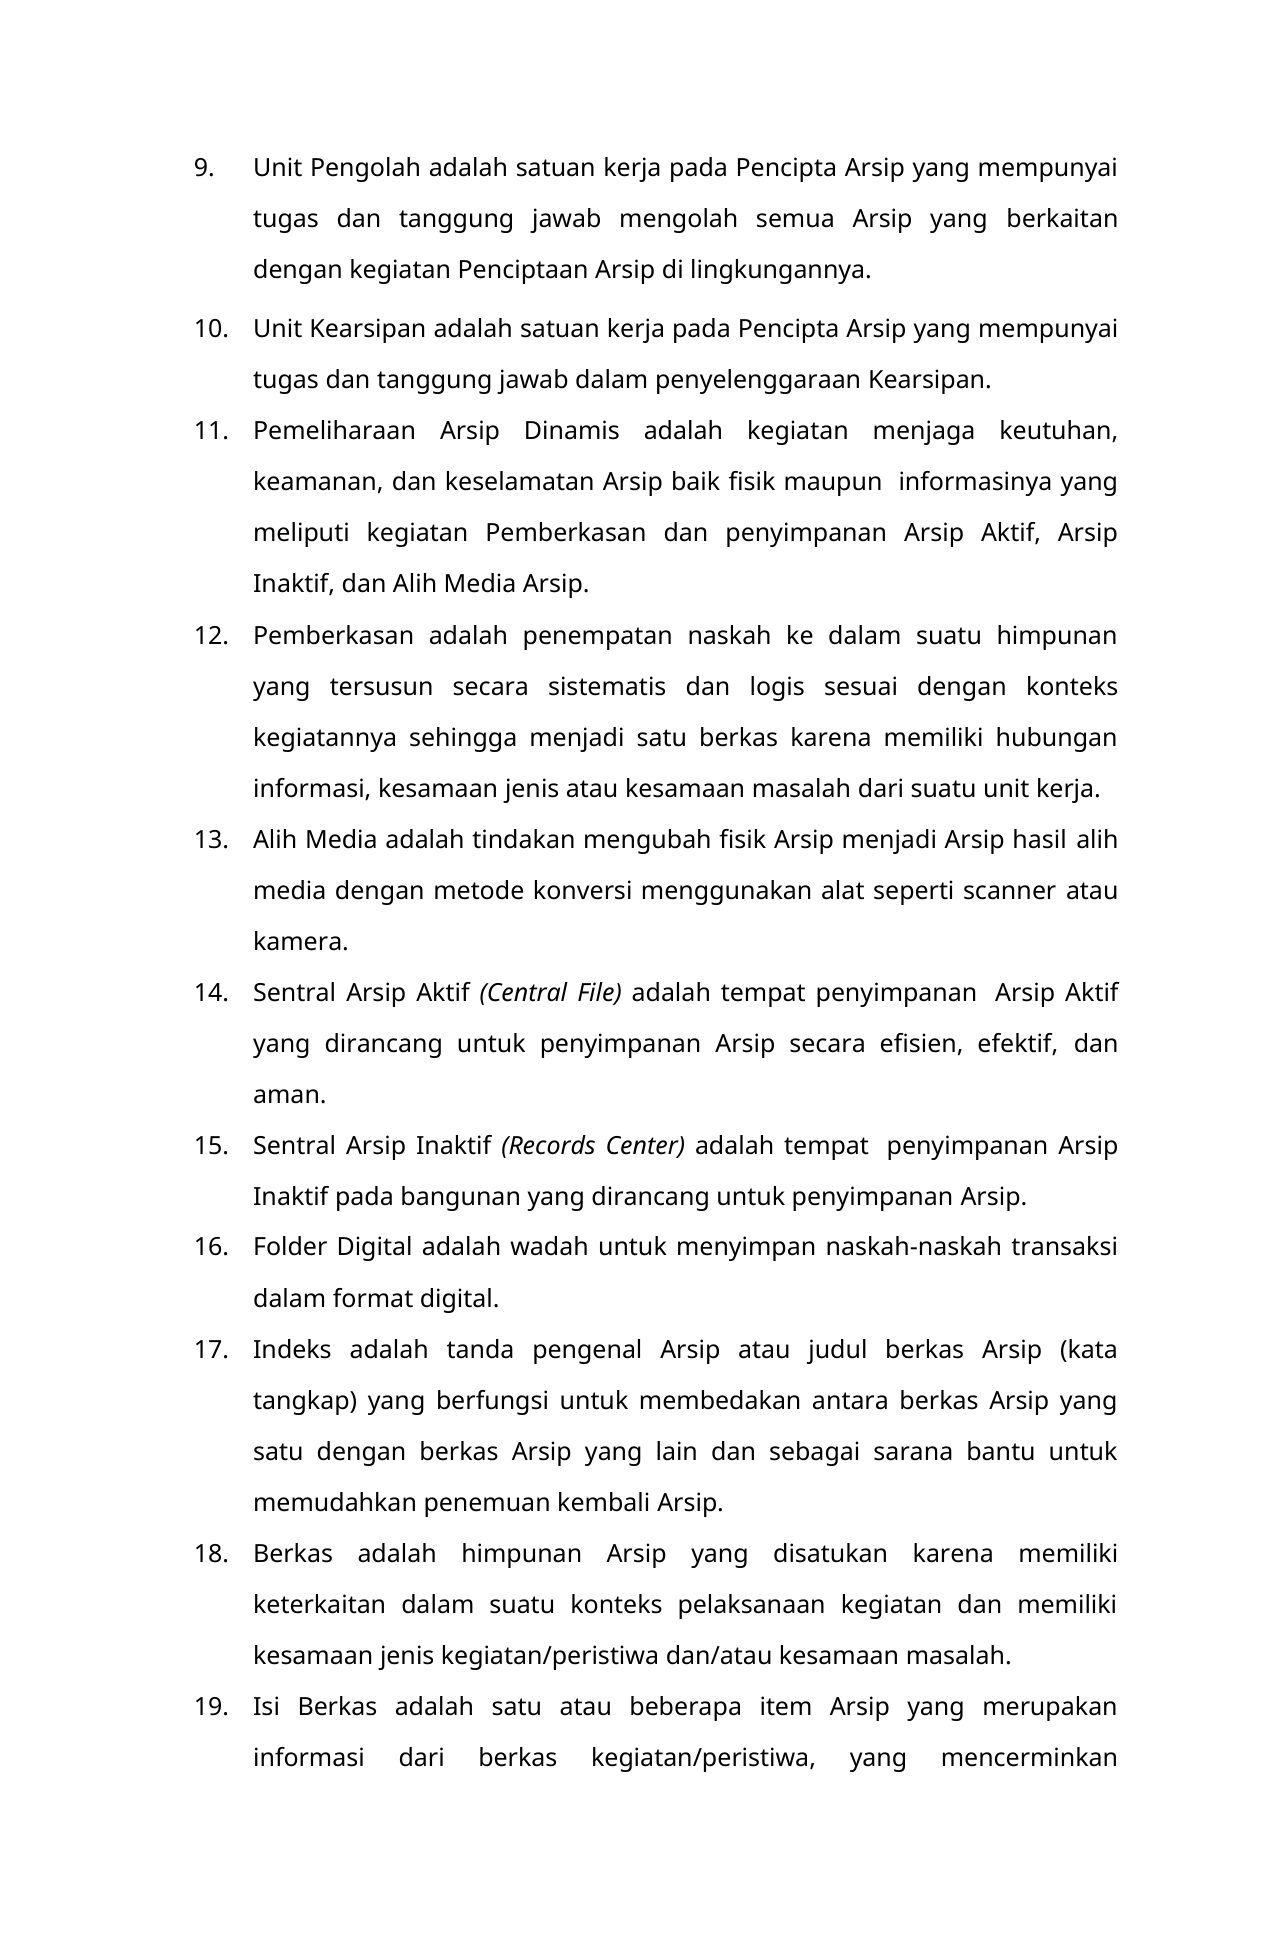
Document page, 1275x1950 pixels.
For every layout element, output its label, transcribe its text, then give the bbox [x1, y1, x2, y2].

list Unit Pengolah adalah satuan kerja pada Pencipta Arsip yang mempunyai tugas dan tanggung jawab mengolah semua Arsip yang berkaitan dengan kegiatan Penciptaan Arsip di lingkungannya. [194, 150, 1118, 286]
list Sentral Arsip Aktif (Central File) adalah tempat penyimpanan Arsip Aktif yang dirancang untuk penyimpanan Arsip secara efisien, efektif, dan aman. [194, 974, 1118, 1111]
list Berkas adalah himpunan Arsip yang disatukan karena memiliki keterkaitan dalam suatu konteks pelaksanaan kegiatan dan memiliki kesamaan jenis kegiatan/peristiwa dan/atau kesamaan masalah. [194, 1536, 1118, 1672]
list Indeks adalah tanda pengenal Arsip atau judul berkas Arsip (kata tangkap) yang berfungsi untuk membedakan antara berkas Arsip yang satu dengan berkas Arsip yang lain dan sebagai sarana bantu untuk memudahkan penemuan kembali Arsip. [194, 1332, 1118, 1519]
list Pemberkasan adalah penempatan naskah ke dalam suatu himpunan yang tersusun secara sistematis dan logis sesuai dengan konteks kegiatannya sehingga menjadi satu berkas karena memiliki hubungan informasi, kesamaan jenis atau kesamaan masalah dari suatu unit kerja. [194, 617, 1118, 804]
list Pemeliharaan Arsip Dinamis adalah kegiatan menjaga keutuhan, keamanan, dan keselamatan Arsip baik fisik maupun informasinya yang meliputi kegiatan Pemberkasan dan penyimpanan Arsip Aktif, Arsip Inaktif, dan Alih Media Arsip. [194, 413, 1118, 600]
list Unit Kearsipan adalah satuan kerja pada Pencipta Arsip yang mempunyai tugas dan tanggung jawab dalam penyelenggaraan Kearsipan. [194, 311, 1118, 396]
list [194, 1689, 1118, 1774]
list Alih Media adalah tindakan mengubah fisik Arsip menjadi Arsip hasil alih media dengan metode konversi menggunakan alat seperti scanner atau kamera. [194, 821, 1118, 958]
list Folder Digital adalah wadah untuk menyimpan naskah-naskah transaksi dalam format digital. [194, 1229, 1118, 1314]
list Sentral Arsip Inaktif (Records Center) adalah tempat penyimpanan Arsip Inaktif pada bangunan yang dirancang untuk penyimpanan Arsip. [194, 1128, 1118, 1212]
